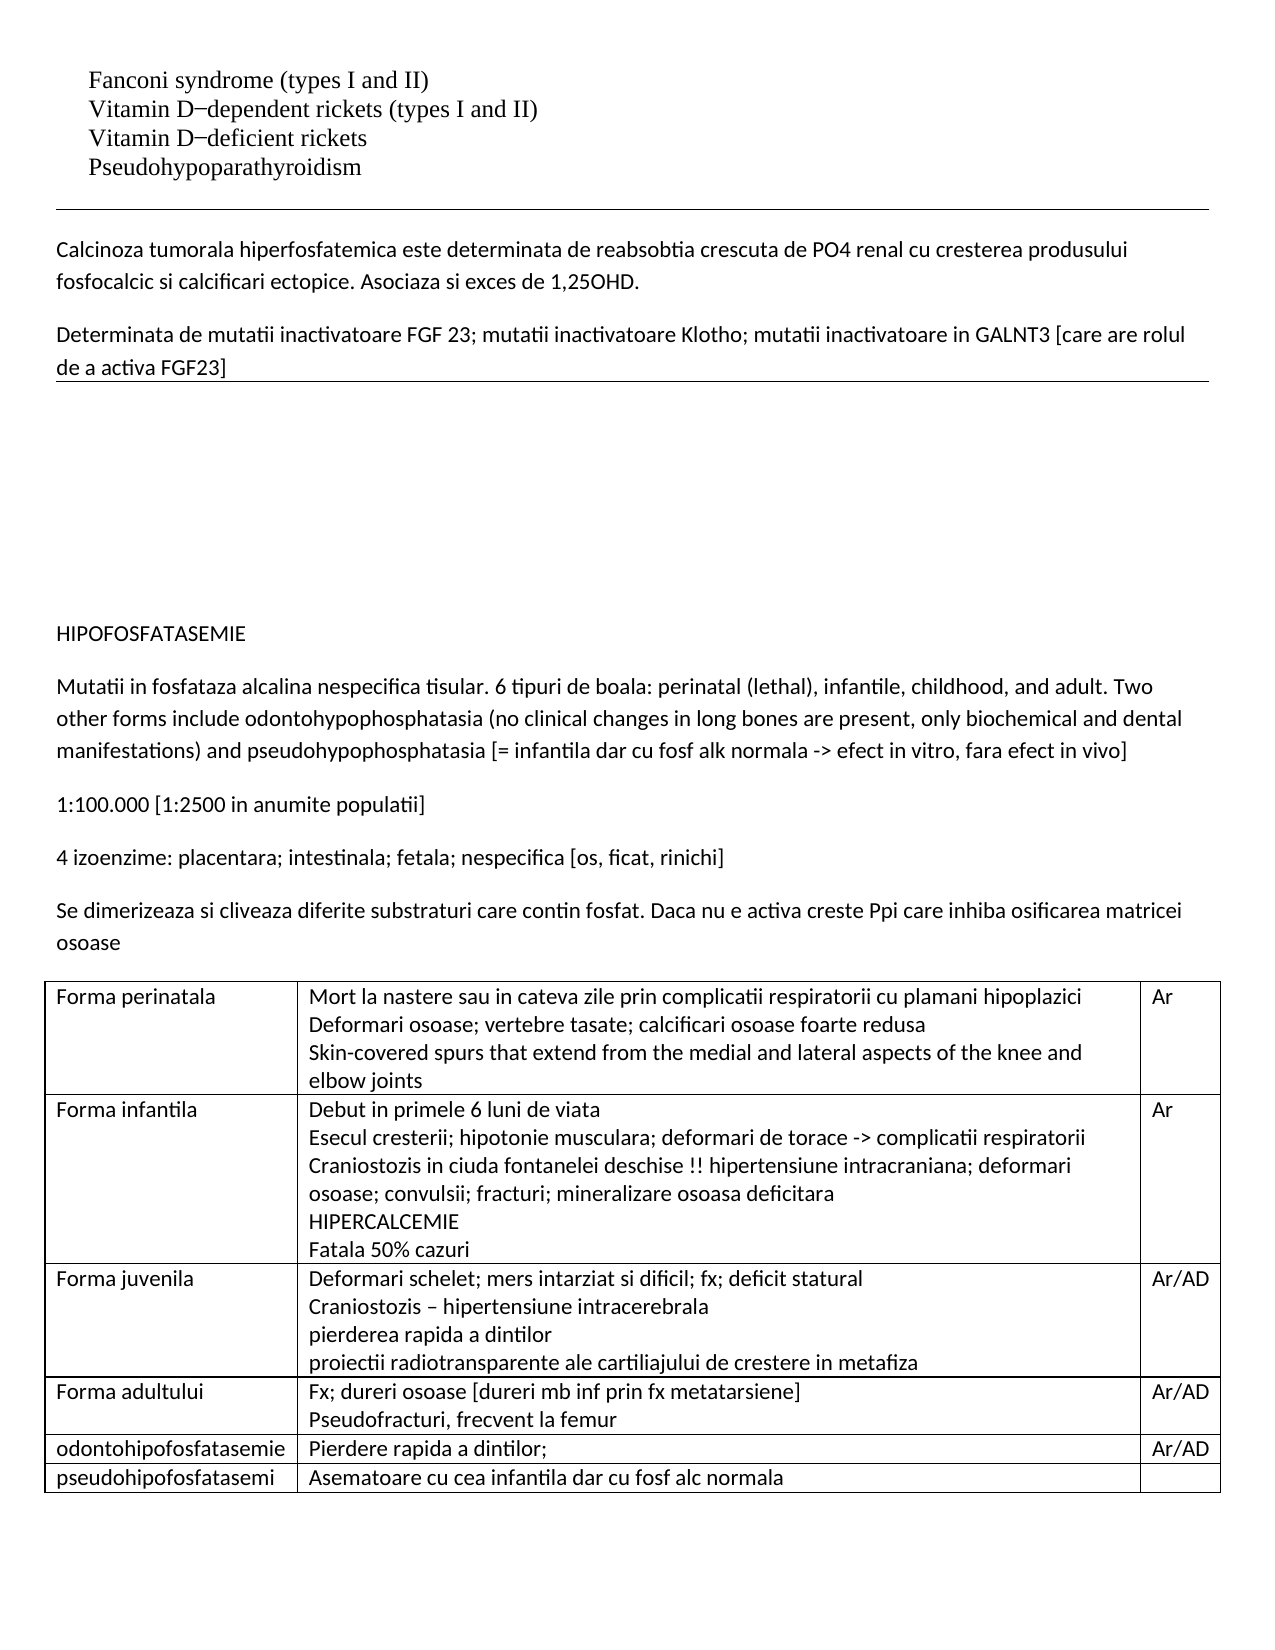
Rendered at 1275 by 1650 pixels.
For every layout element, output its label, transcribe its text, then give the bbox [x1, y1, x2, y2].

text 4 izoenzime: placentara; intestinala; fetala; nespecifica [os, ficat, rinichi] [56, 843, 1209, 871]
table_cell Ar/AD [1141, 1264, 1220, 1376]
table_cell Forma adultului [46, 1378, 297, 1433]
table_cell [1141, 1464, 1220, 1492]
table_cell Forma infantila [46, 1095, 297, 1263]
table_header Forma perinatala [46, 982, 297, 1094]
table_header Ar [1141, 982, 1220, 1094]
text Mutatii in fosfataza alcalina nespecifica tisular. 6 tipuri de boala: perinatal (lethal), infantile, childhood, and adult. Two other forms include odontohypophosphatasia (no clinical changes in long bones are present, only biochemical and dental manifestations) and pseudohypophosphatasia [= infantila dar cu fosf alk normala -> efect in vitro, fara efect in vivo] [56, 672, 1209, 765]
text  Fanconi syndrome (types I and II) [56, 66, 1209, 94]
text HIPOFOSFATASEMIE [56, 619, 1209, 647]
table_cell Forma juvenila [46, 1264, 297, 1376]
table_cell odontohipofosfatasemie [46, 1435, 297, 1462]
text 1:100.000 [1:2500 in anumite populatii] [56, 790, 1209, 818]
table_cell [46, 1464, 297, 1492]
text Determinata de mutatii inactivatoare FGF 23; mutatii inactivatoare Klotho; mutatii inactivatoare in GALNT3 [care are rolul de a activa FGF23] [56, 320, 1209, 381]
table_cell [298, 1464, 1140, 1492]
table_cell Ar/AD [1141, 1435, 1220, 1462]
text  Vitamin D ̶ dependent rickets (types I and II) [56, 94, 1209, 123]
table_cell Ar [1141, 1095, 1220, 1263]
text Se dimerizeaza si cliveaza diferite substraturi care contin fosfat. Daca nu e activa creste Ppi care inhiba osificarea matricei osoase [56, 896, 1209, 956]
table_cell Ar/AD [1141, 1378, 1220, 1433]
table_cell Debut in primele 6 luni de viata Esecul cresterii; hipotonie musculara; deformari de torace -> complicatii respiratorii Craniostozis in ciuda fontanelei deschise !! hipertensiune intracraniana; deformari osoase; convulsii; fracturi; mineralizare osoasa deficitara HIPERCALCEMIE Fatala 50% cazuri [298, 1095, 1140, 1263]
text Calcinoza tumorala hiperfosfatemica este determinata de reabsobtia crescuta de PO4 renal cu cresterea produsului fosfocalcic si calcificari ectopice. Asociaza si exces de 1,25OHD. [56, 235, 1209, 295]
text  Pseudohypoparathyroidism [56, 152, 1209, 181]
table_header Mort la nastere sau in cateva zile prin complicatii respiratorii cu plamani hipoplazici Deformari osoase; vertebre tasate; calcificari osoase foarte redusa Skin-covered spurs that extend from the medial and lateral aspects of the knee and elbow joints [298, 982, 1140, 1094]
text  Vitamin D ̶ deficient rickets [56, 123, 1209, 152]
table_cell Deformari schelet; mers intarziat si dificil; fx; deficit statural Craniostozis – hipertensiune intracerebrala pierderea rapida a dintilor proiectii radiotransparente ale cartiliajului de crestere in metafiza [298, 1264, 1140, 1376]
table_cell Fx; dureri osoase [dureri mb inf prin fx metatarsiene] Pseudofracturi, frecvent la femur [298, 1378, 1140, 1433]
table_cell Pierdere rapida a dintilor; [298, 1435, 1140, 1462]
